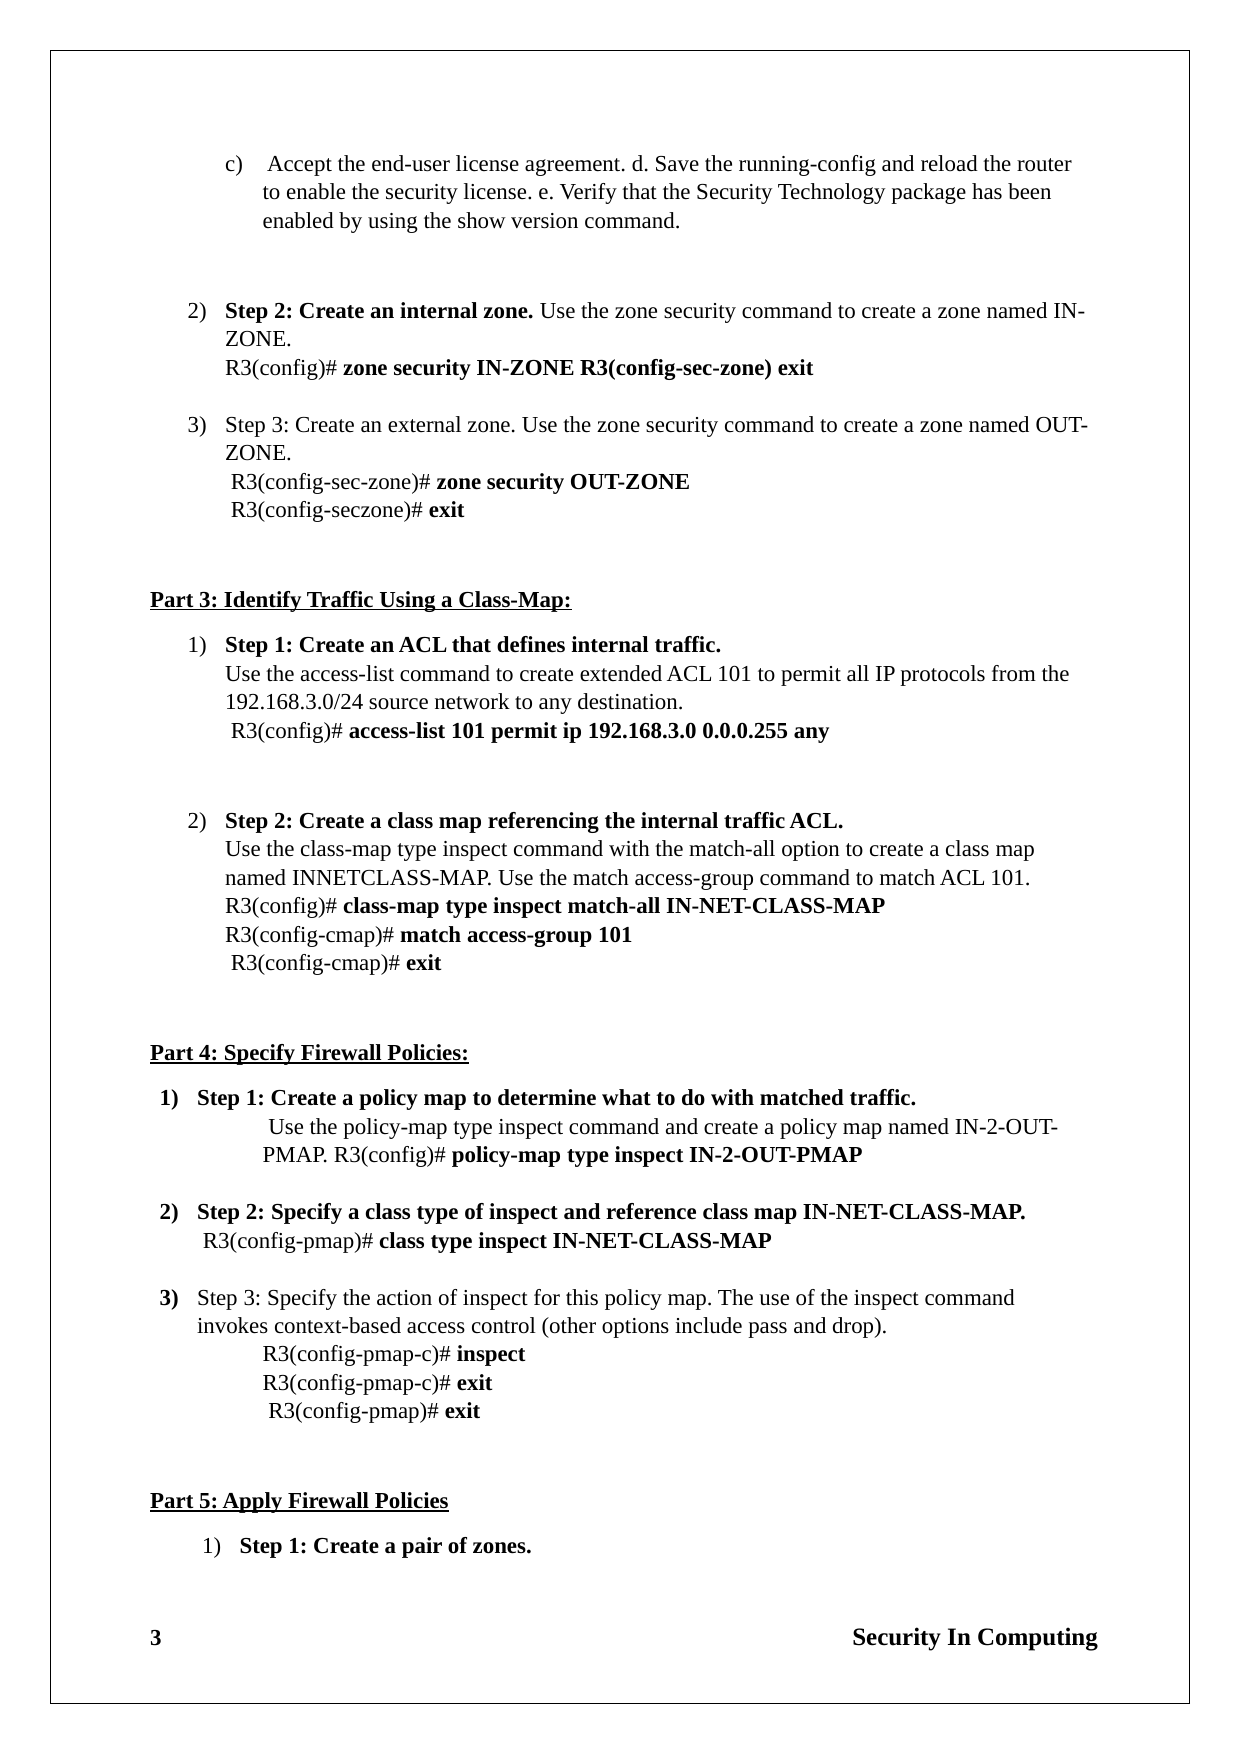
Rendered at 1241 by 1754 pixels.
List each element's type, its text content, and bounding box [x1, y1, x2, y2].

list Use the policy-map type inspect command and create a policy map named IN-2-OUT-PMAP. R3(config)# policy-map type inspect IN-2-OUT-PMAP [262, 1113, 1090, 1168]
list R3(config-pmap-c)# exit [262, 1369, 1090, 1395]
list R3(config-cmap)# exit [225, 949, 1090, 976]
list Step 2: Create an internal zone. Use the zone security command to create a zone named IN-ZONE. [187, 297, 1090, 352]
list R3(config-sec-zone)# zone security OUT-ZONE [225, 468, 1090, 494]
list Step 1: Create a pair of zones. [202, 1533, 1090, 1559]
list Accept the end-user license agreement. d. Save the running-config and reload the router to enable the security license. e. Verify that the Security Technology package has been enabled by using the show version command. [225, 150, 1090, 233]
list Step 3: Specify the action of inspect for this policy map. The use of the inspect command invokes context-based access control (other options include pass and drop). [159, 1283, 1090, 1338]
list R3(config)# access-list 101 permit ip 192.168.3.0 0.0.0.255 any [225, 717, 1090, 743]
list Use the access-list command to create extended ACL 101 to permit all IP protocols from the 192.168.3.0/24 source network to any destination. [225, 660, 1090, 715]
list Step 1: Create a policy map to determine what to do with matched traffic. [159, 1084, 1090, 1111]
list Step 2: Create a class map referencing the internal traffic ACL. [187, 807, 1090, 833]
list R3(config)# zone security IN-ZONE R3(config-sec-zone) exit [225, 354, 1090, 380]
text Part 4: Specify Firewall Policies: [150, 1039, 1090, 1066]
list Step 2: Specify a class type of inspect and reference class map IN-NET-CLASS-MAP. [159, 1198, 1090, 1224]
list R3(config-pmap)# class type inspect IN-NET-CLASS-MAP [197, 1227, 1090, 1253]
list R3(config)# class-map type inspect match-all IN-NET-CLASS-MAP [225, 892, 1090, 919]
list Use the class-map type inspect command with the match-all option to create a class map named INNETCLASS-MAP. Use the match access-group command to match ACL 101. [225, 835, 1090, 890]
list Step 3: Create an external zone. Use the zone security command to create a zone named OUT-ZONE. [187, 411, 1090, 466]
list R3(config-seczone)# exit [225, 496, 1090, 522]
list R3(config-cmap)# match access-group 101 [225, 921, 1090, 947]
list R3(config-pmap)# exit [262, 1397, 1090, 1424]
text Part 3: Identify Traffic Using a Class-Map: [150, 586, 1090, 613]
list Step 1: Create an ACL that defines internal traffic. [187, 631, 1090, 658]
list R3(config-pmap-c)# inspect [262, 1340, 1090, 1367]
text Part 5: Apply Firewall Policies [150, 1487, 1090, 1514]
